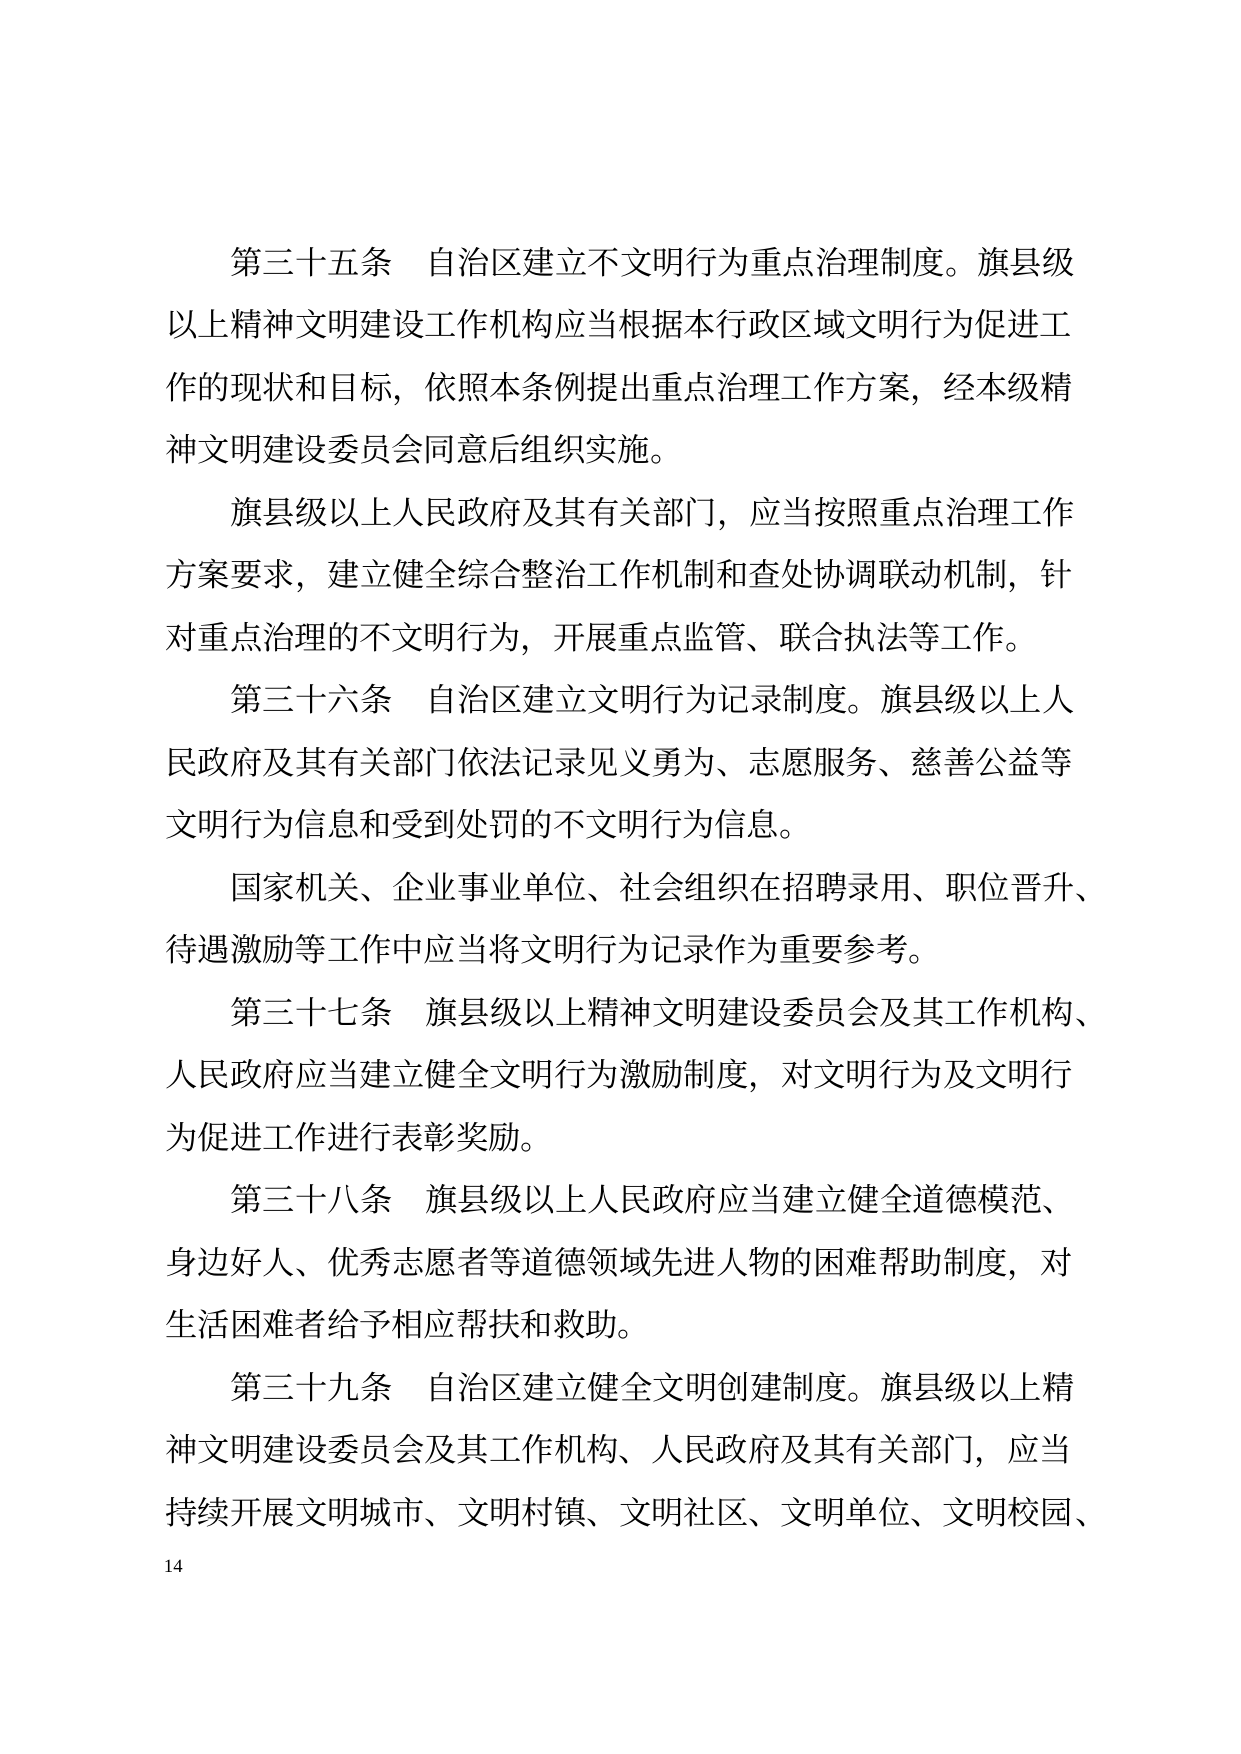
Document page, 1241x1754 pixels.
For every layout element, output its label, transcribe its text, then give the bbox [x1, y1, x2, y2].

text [165, 1349, 1075, 1537]
text 旗县级以上人民政府及其有关部门，应当按照重点治理工作方案要求，建立健全综合整治工作机制和查处协调联动机制，针对重点治理的不文明行为，开展重点监管、联合执法等工作。 [165, 474, 1075, 662]
text 第三十八条 旗县级以上人民政府应当建立健全道德模范、身边好人、优秀志愿者等道德领域先进人物的困难帮助制度，对生活困难者给予相应帮扶和救助。 [165, 1162, 1075, 1349]
text 第三十七条 旗县级以上精神文明建设委员会及其工作机构、人民政府应当建立健全文明行为激励制度，对文明行为及文明行为促进工作进行表彰奖励。 [165, 974, 1075, 1162]
text 第三十五条 自治区建立不文明行为重点治理制度。旗县级以上精神文明建设工作机构应当根据本行政区域文明行为促进工作的现状和目标，依照本条例提出重点治理工作方案，经本级精神文明建设委员会同意后组织实施。 [165, 224, 1075, 474]
text 第三十六条 自治区建立文明行为记录制度。旗县级以上人民政府及其有关部门依法记录见义勇为、志愿服务、慈善公益等文明行为信息和受到处罚的不文明行为信息。 [165, 662, 1075, 849]
text 国家机关、企业事业单位、社会组织在招聘录用、职位晋升、待遇激励等工作中应当将文明行为记录作为重要参考。 [165, 849, 1075, 974]
